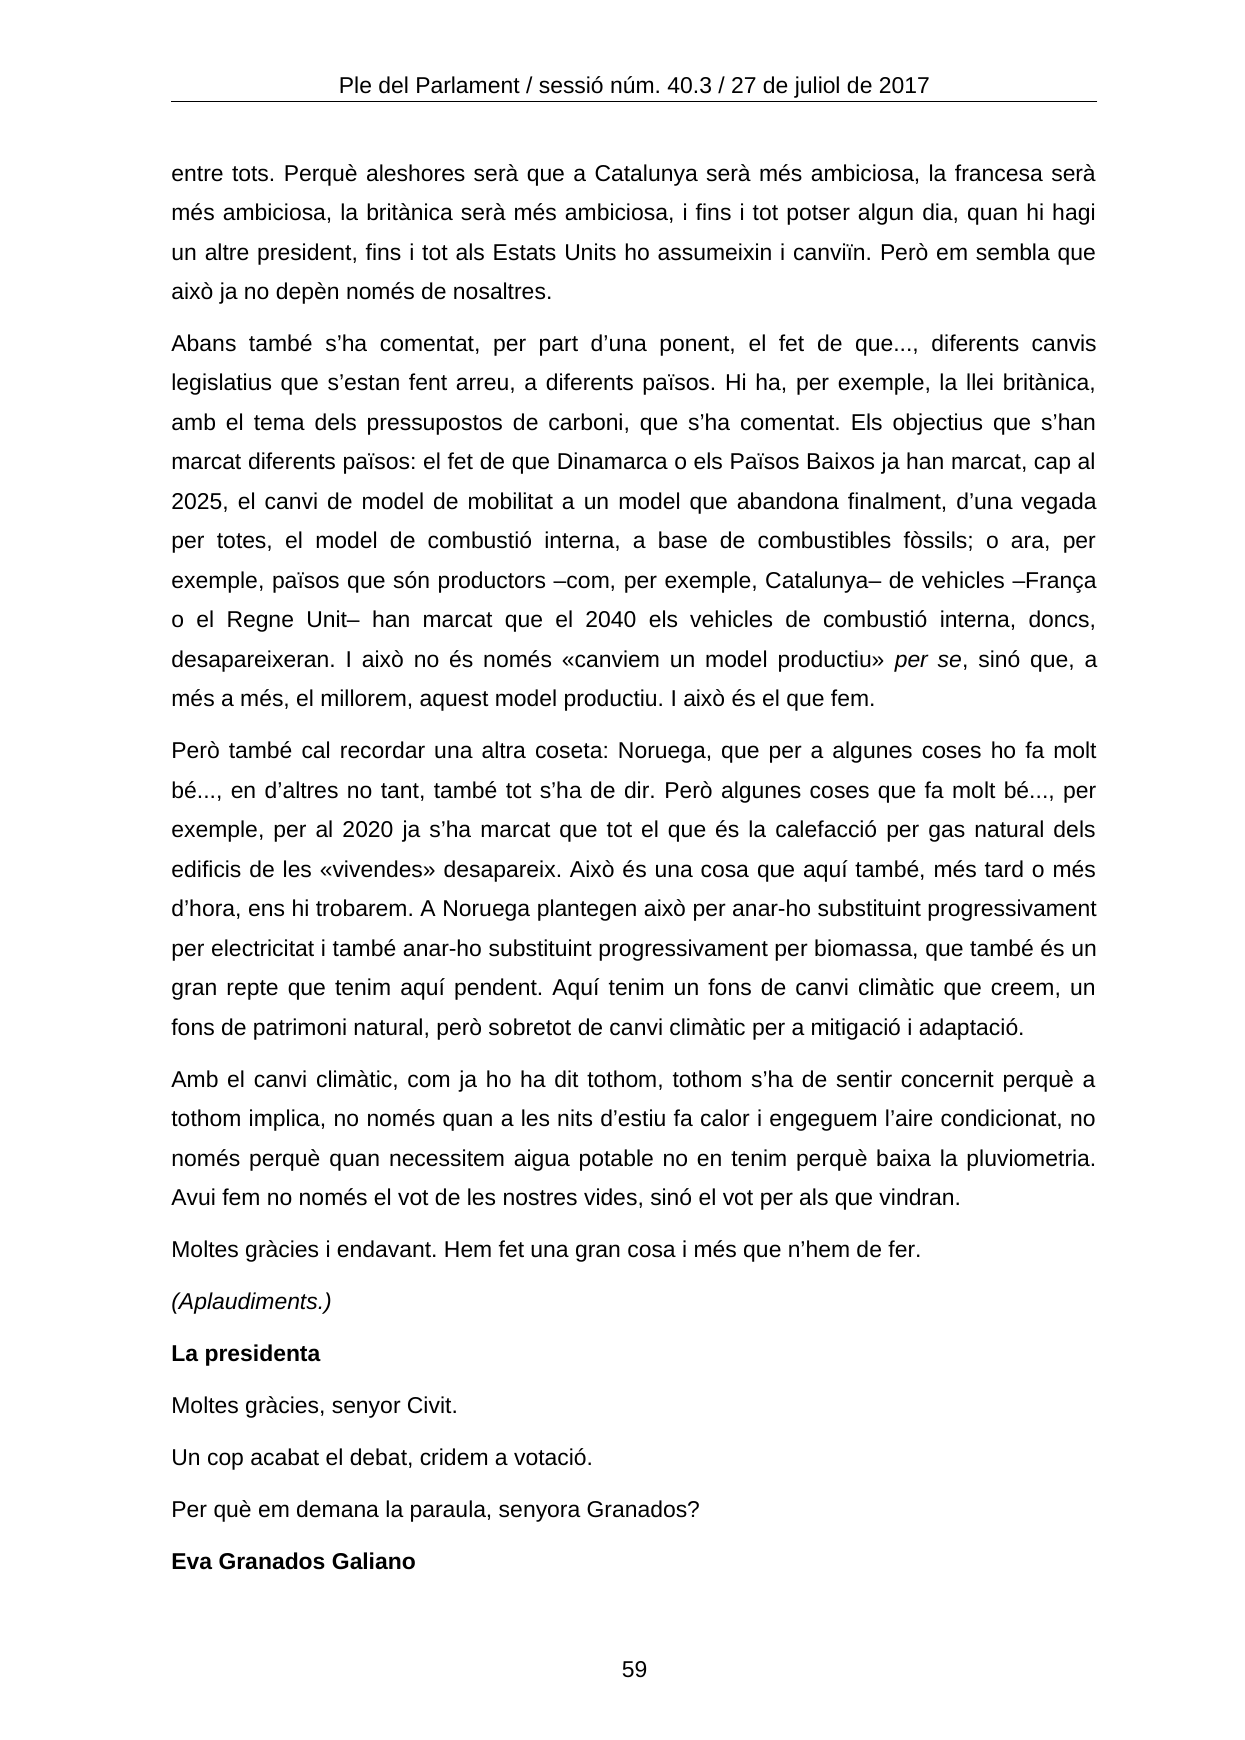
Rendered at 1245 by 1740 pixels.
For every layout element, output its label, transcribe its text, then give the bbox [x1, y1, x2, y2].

text (Aplaudiments.) [171, 1288, 1097, 1314]
text Moltes gràcies, senyor Civit. [171, 1392, 1097, 1418]
text La presidenta [171, 1340, 1097, 1366]
text Amb el canvi climàtic, com ja ho ha dit tothom, tothom s’ha de sentir concernit perquè a tothom implica, no només quan a les nits d’estiu fa calor i engeguem l’aire condicionat, no només perquè quan necessitem aigua potable no en tenim perquè baixa la pluviometria. Avui fem no només el vot de les nostres vides, sinó el vot per als que vindran. [171, 1066, 1097, 1210]
text Per què em demana la paraula, senyora Granados? [171, 1496, 1097, 1522]
text Però també cal recordar una altra coseta: Noruega, que per a algunes coses ho fa molt bé..., en d’altres no tant, també tot s’ha de dir. Però algunes coses que fa molt bé..., per exemple, per al 2020 ja s’ha marcat que tot el que és la calefacció per gas natural dels edificis de les «vivendes» desapareix. Això és una cosa que aquí també, més tard o més d’hora, ens hi trobarem. A Noruega plantegen això per anar-ho substituint progressivament per electricitat i també anar-ho substituint progressivament per biomassa, que també és un gran repte que tenim aquí pendent. Aquí tenim un fons de canvi climàtic que creem, un fons de patrimoni natural, però sobretot de canvi climàtic per a mitigació i adaptació. [171, 737, 1097, 1040]
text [171, 159, 1097, 304]
text Abans també s’ha comentat, per part d’una ponent, el fet de que..., diferents canvis legislatius que s’estan fent arreu, a diferents països. Hi ha, per exemple, la llei britànica, amb el tema dels pressupostos de carboni, que s’ha comentat. Els objectius que s’han marcat diferents països: el fet de que Dinamarca o els Països Baixos ja han marcat, cap al 2025, el canvi de model de mobilitat a un model que abandona finalment, d’una vegada per totes, el model de combustió interna, a base de combustibles fòssils; o ara, per exemple, països que són productors –com, per exemple, Catalunya– de vehicles –França o el Regne Unit– han marcat que el 2040 els vehicles de combustió interna, doncs, desapareixeran. I això no és només «canviem un model productiu» per se, sinó que, a més a més, el millorem, aquest model productiu. I això és el que fem. [171, 330, 1097, 712]
text Un cop acabat el debat, cridem a votació. [171, 1444, 1097, 1470]
text Moltes gràcies i endavant. Hem fet una gran cosa i més que n’hem de fer. [171, 1236, 1097, 1262]
text Eva Granados Galiano [171, 1548, 1097, 1574]
